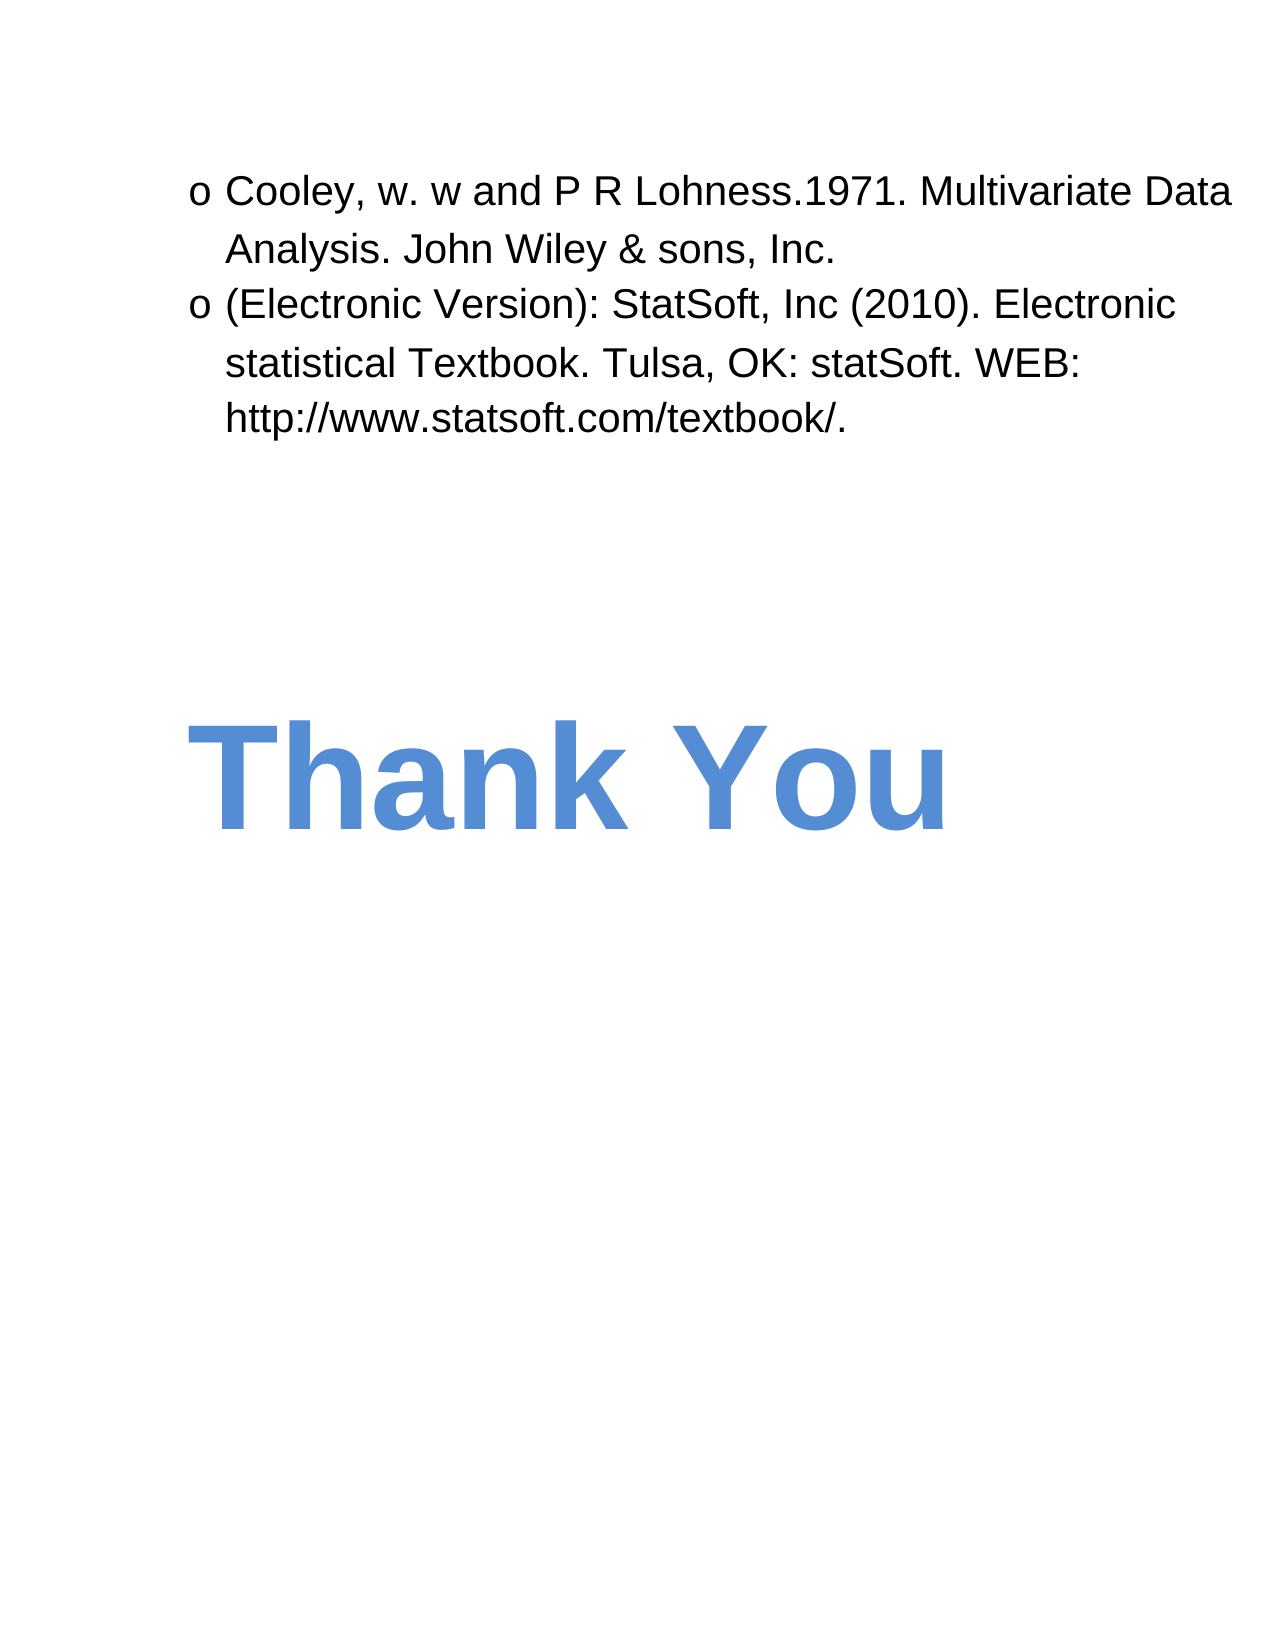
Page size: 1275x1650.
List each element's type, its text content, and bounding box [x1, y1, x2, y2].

list Cooley, w. w and P R Lohness.1971. Multivariate Data Analysis. John Wiley & sons, Inc. [187, 166, 1275, 273]
list (Electronic Version): StatSoft, Inc (2010). Electronic statistical Textbook. Tulsa, OK: statSoft. WEB: http://www.statsoft.com/textbook/. [187, 280, 1275, 442]
text Thank You [187, 689, 1275, 861]
